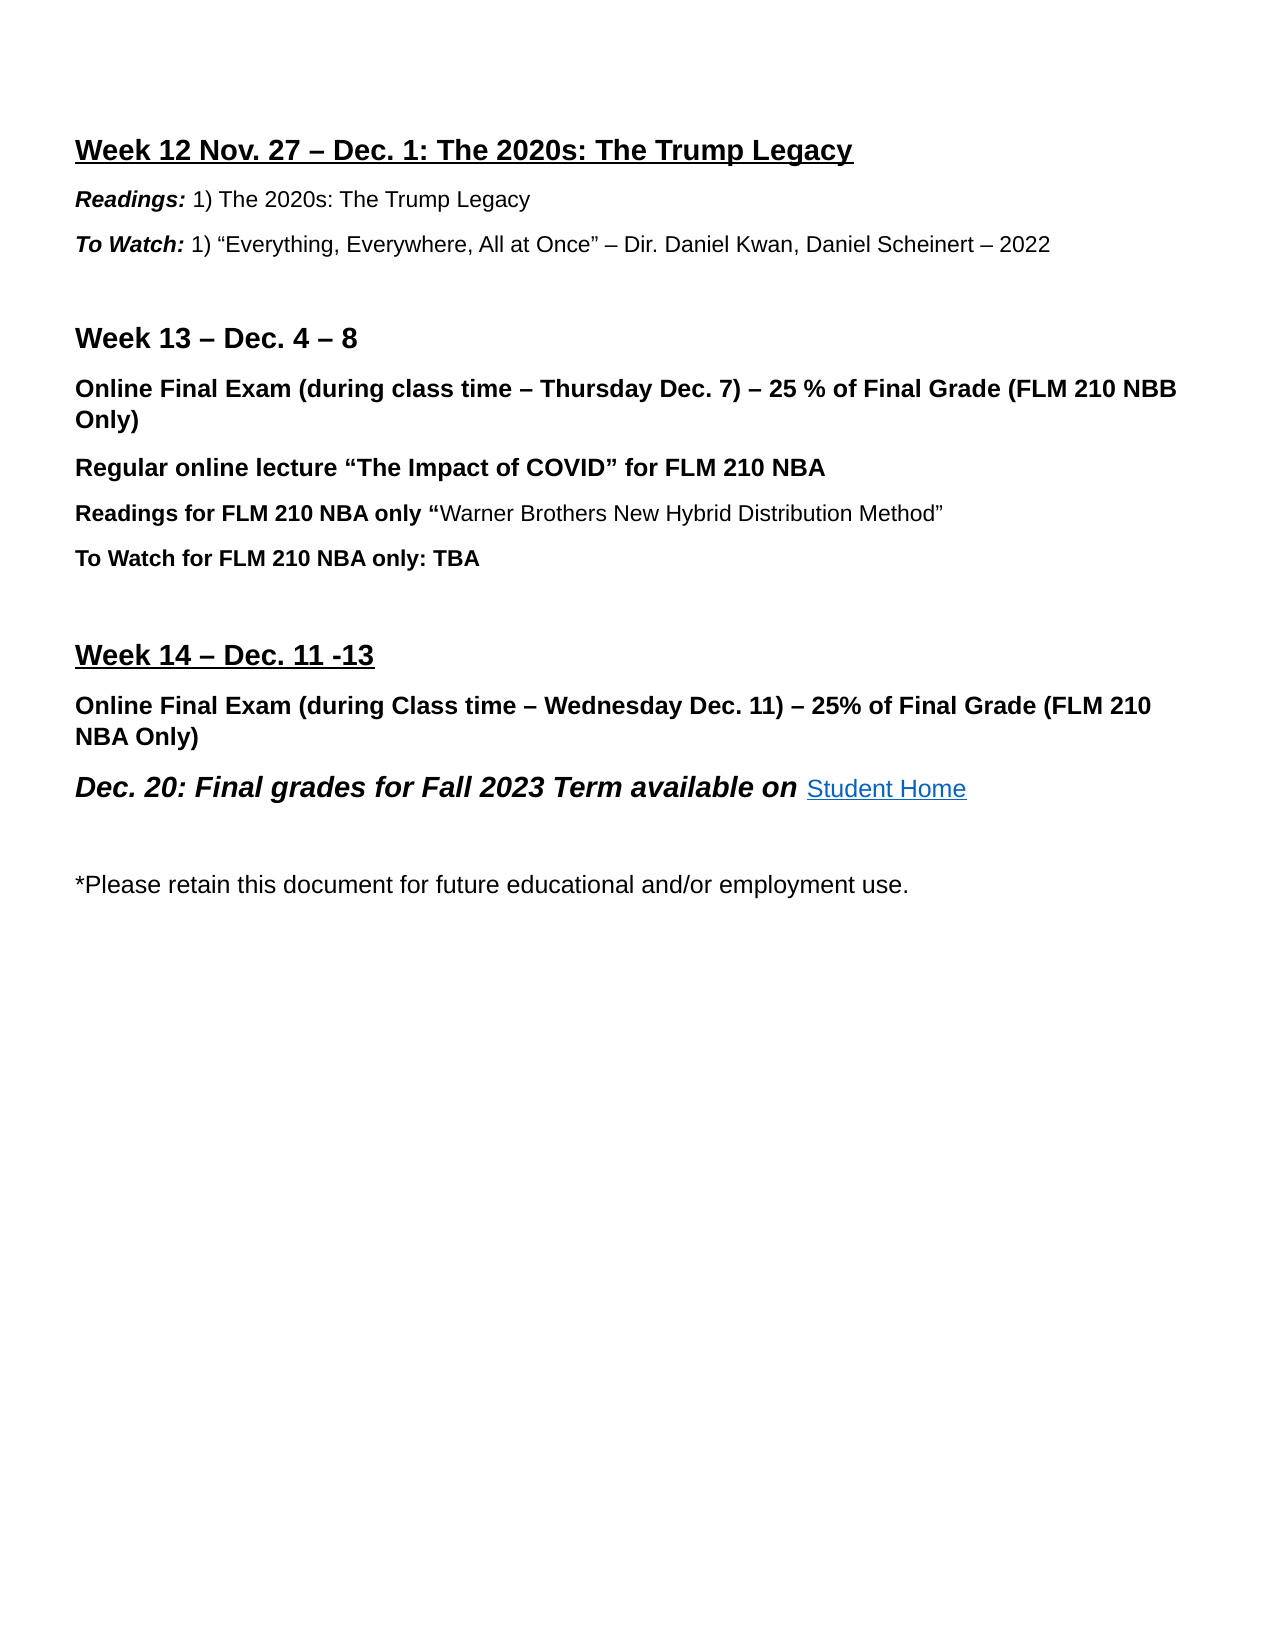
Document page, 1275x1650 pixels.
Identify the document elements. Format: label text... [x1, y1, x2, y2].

text Readings for FLM 210 NBA only “Warner Brothers New Hybrid Distribution Method” [75, 500, 1200, 527]
text Regular online lecture “The Impact of COVID” for FLM 210 NBA [75, 452, 1200, 481]
text Week 12 Nov. 27 – Dec. 1: The 2020s: The Trump Legacy [75, 133, 1200, 166]
text Week 13 – Dec. 4 – 8 [75, 321, 1200, 354]
text To Watch for FLM 210 NBA only: TBA [75, 545, 1200, 572]
text Dec. 20: Final grades for Fall 2023 Term available on Student Home [75, 770, 1200, 803]
text Online Final Exam (during Class time – Wednesday Dec. 11) – 25% of Final Grade (FLM 210 NBA Only) [75, 691, 1200, 751]
text Week 14 – Dec. 11 -13 [75, 638, 1200, 672]
text To Watch: 1) “Everything, Everywhere, All at Once” – Dir. Daniel Kwan, Daniel Scheinert – 2022 [75, 231, 1200, 257]
text Readings: 1) The 2020s: The Trump Legacy [75, 186, 1200, 212]
text Online Final Exam (during class time – Thursday Dec. 7) – 25 % of Final Grade (FLM 210 NBB Only) [75, 374, 1200, 433]
text *Please retain this document for future educational and/or employment use. [75, 870, 1200, 899]
